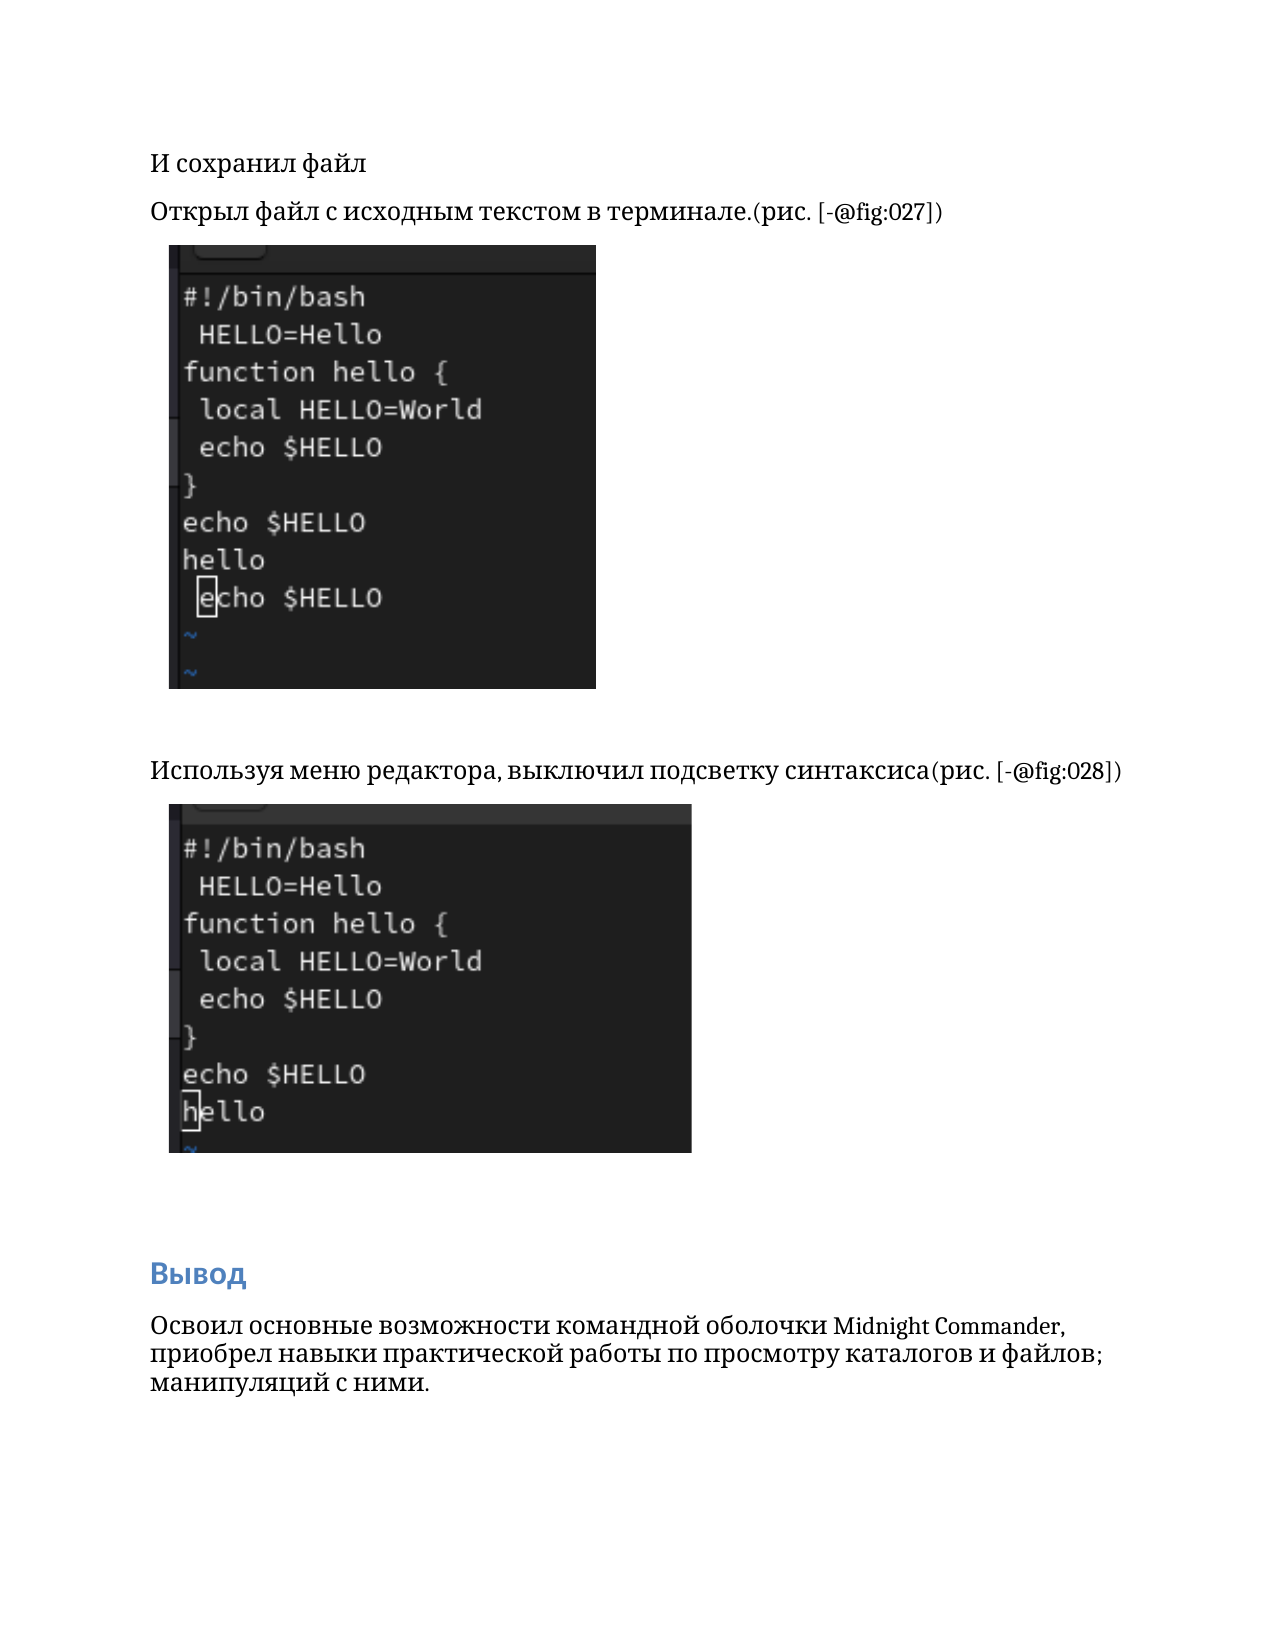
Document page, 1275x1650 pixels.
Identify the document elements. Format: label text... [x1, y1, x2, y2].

subtitle Вывод [150, 1252, 1125, 1293]
text И сохранил файл [150, 150, 1125, 179]
text Открыл файл с исходным текстом в терминале.(рис. [-@fig:027]) [150, 197, 1125, 226]
picture [168, 804, 692, 1153]
picture [168, 245, 596, 689]
text Освоил основные возможности командной оболочки Midnight Commander, приобрел навыки практической работы по просмотру каталогов и файлов; манипуляций с ними. [150, 1312, 1125, 1398]
text Используя меню редактора, выключил подсветку синтаксиса(рис. [-@fig:028]) [150, 757, 1125, 786]
